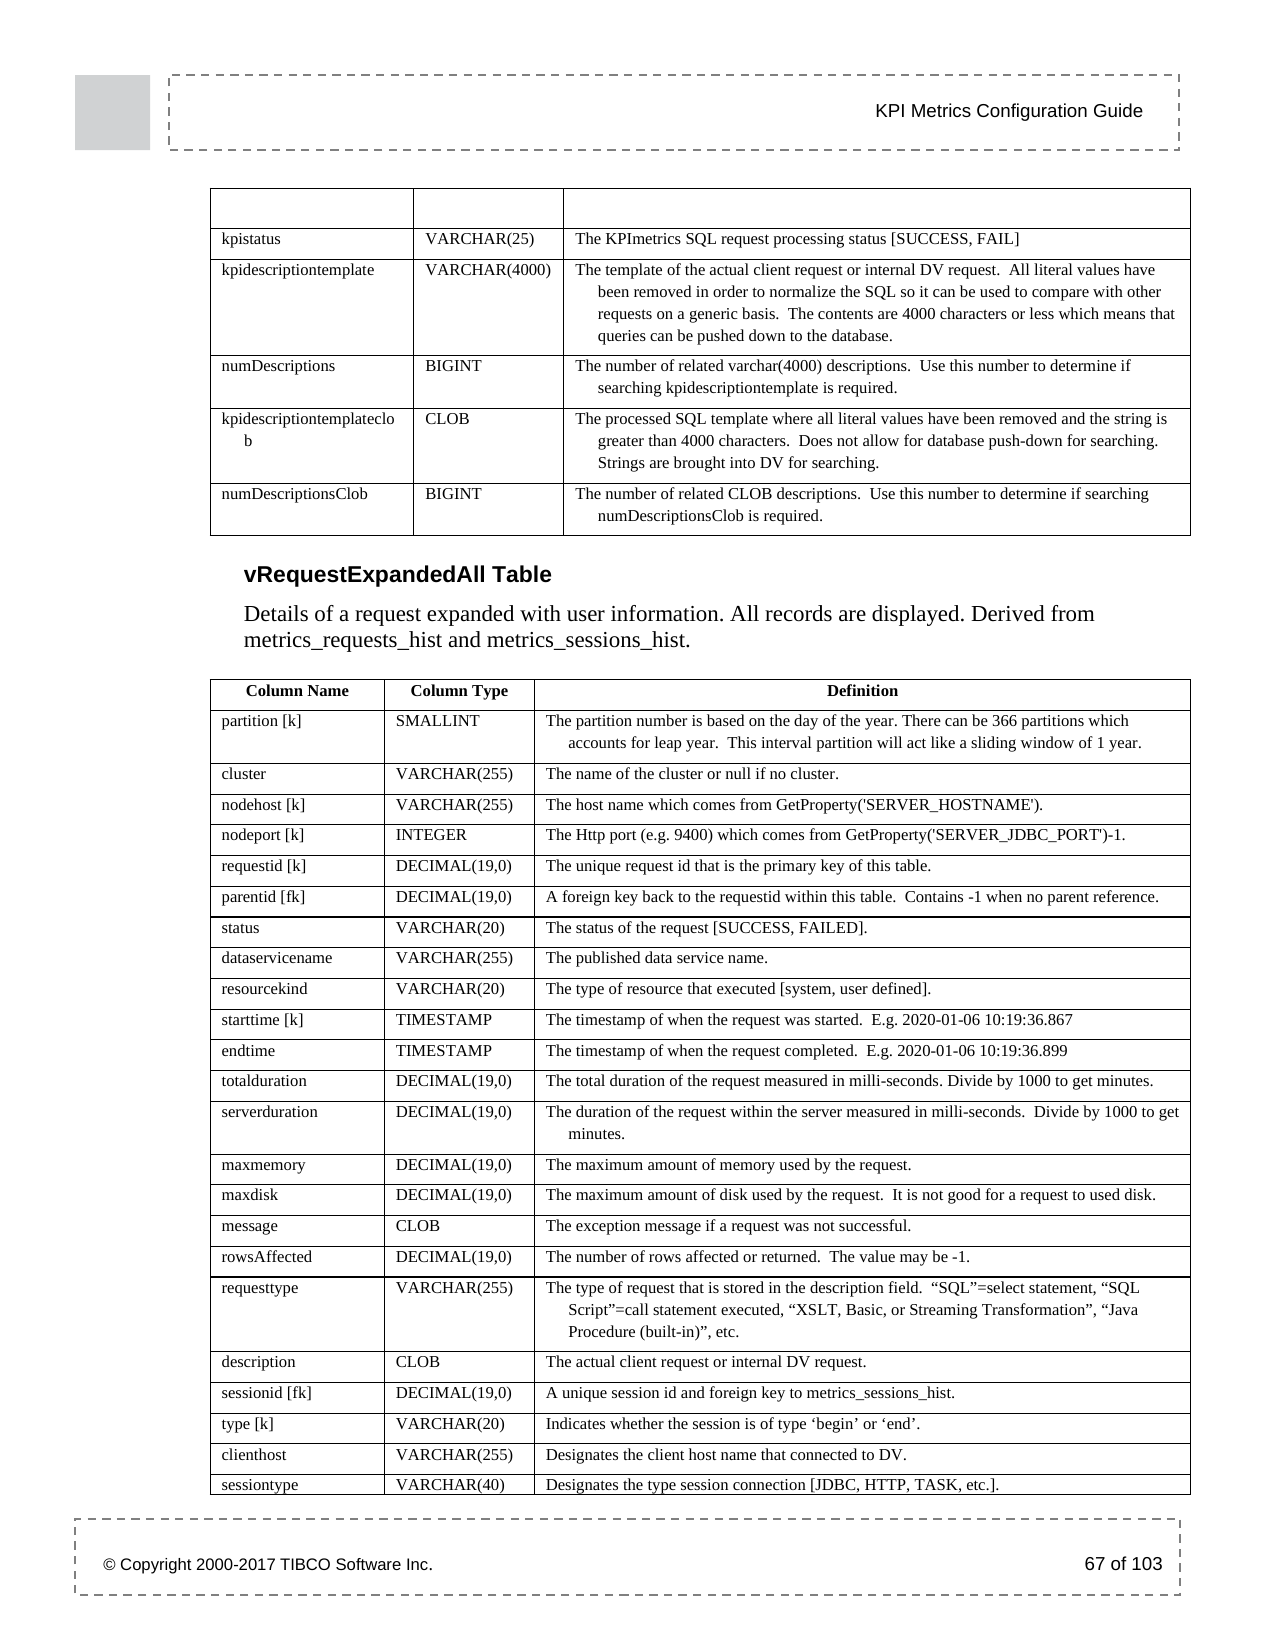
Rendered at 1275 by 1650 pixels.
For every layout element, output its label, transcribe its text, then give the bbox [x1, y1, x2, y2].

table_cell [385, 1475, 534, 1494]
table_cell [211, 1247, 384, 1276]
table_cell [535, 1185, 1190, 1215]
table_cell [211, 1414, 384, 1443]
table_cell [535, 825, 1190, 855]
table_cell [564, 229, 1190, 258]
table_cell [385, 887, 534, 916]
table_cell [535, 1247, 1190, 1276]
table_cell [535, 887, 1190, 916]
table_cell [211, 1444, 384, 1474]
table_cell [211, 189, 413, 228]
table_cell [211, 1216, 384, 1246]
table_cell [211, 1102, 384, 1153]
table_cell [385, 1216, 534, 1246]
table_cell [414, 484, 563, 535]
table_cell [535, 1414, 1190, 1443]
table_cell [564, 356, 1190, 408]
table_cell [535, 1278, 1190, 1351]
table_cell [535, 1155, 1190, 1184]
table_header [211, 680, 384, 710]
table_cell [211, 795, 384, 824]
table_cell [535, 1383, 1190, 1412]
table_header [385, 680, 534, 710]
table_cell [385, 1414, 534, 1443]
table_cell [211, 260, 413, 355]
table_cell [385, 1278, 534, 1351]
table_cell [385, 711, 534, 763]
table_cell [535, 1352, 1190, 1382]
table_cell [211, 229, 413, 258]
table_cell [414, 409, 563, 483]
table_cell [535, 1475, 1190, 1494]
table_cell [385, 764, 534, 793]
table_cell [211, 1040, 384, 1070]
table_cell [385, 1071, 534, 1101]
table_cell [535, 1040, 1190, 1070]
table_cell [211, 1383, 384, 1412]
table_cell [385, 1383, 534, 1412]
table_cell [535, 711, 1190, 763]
subtitle vRequestExpandedAll Table [244, 561, 1162, 588]
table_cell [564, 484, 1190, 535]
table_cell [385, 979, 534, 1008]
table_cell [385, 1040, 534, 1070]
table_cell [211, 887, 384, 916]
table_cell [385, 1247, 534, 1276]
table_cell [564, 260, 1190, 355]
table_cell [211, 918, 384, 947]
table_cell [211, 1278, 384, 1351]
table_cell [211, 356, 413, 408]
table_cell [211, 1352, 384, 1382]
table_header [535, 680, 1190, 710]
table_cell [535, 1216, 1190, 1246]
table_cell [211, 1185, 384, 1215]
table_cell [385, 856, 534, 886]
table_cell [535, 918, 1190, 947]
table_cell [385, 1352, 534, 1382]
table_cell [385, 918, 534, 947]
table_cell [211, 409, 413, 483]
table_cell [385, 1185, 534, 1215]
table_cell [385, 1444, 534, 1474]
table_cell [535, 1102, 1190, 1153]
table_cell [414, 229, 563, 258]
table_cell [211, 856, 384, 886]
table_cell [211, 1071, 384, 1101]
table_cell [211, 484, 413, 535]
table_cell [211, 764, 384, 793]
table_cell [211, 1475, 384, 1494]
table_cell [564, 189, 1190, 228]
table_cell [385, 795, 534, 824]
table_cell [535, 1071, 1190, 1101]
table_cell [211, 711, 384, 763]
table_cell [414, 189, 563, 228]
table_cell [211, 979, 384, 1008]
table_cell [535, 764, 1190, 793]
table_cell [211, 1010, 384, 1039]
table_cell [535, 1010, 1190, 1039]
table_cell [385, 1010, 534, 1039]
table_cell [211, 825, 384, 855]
text Details of a request expanded with user information. All records are displayed. Derived from metrics_requests_hist and metrics_sessions_hist. [244, 600, 1162, 653]
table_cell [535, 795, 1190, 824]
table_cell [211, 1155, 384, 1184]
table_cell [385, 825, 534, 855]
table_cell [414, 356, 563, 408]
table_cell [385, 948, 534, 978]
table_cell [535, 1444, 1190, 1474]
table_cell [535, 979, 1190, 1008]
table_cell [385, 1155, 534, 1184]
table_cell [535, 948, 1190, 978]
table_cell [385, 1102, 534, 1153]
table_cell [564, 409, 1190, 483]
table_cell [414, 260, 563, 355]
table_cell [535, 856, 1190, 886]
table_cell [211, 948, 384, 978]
